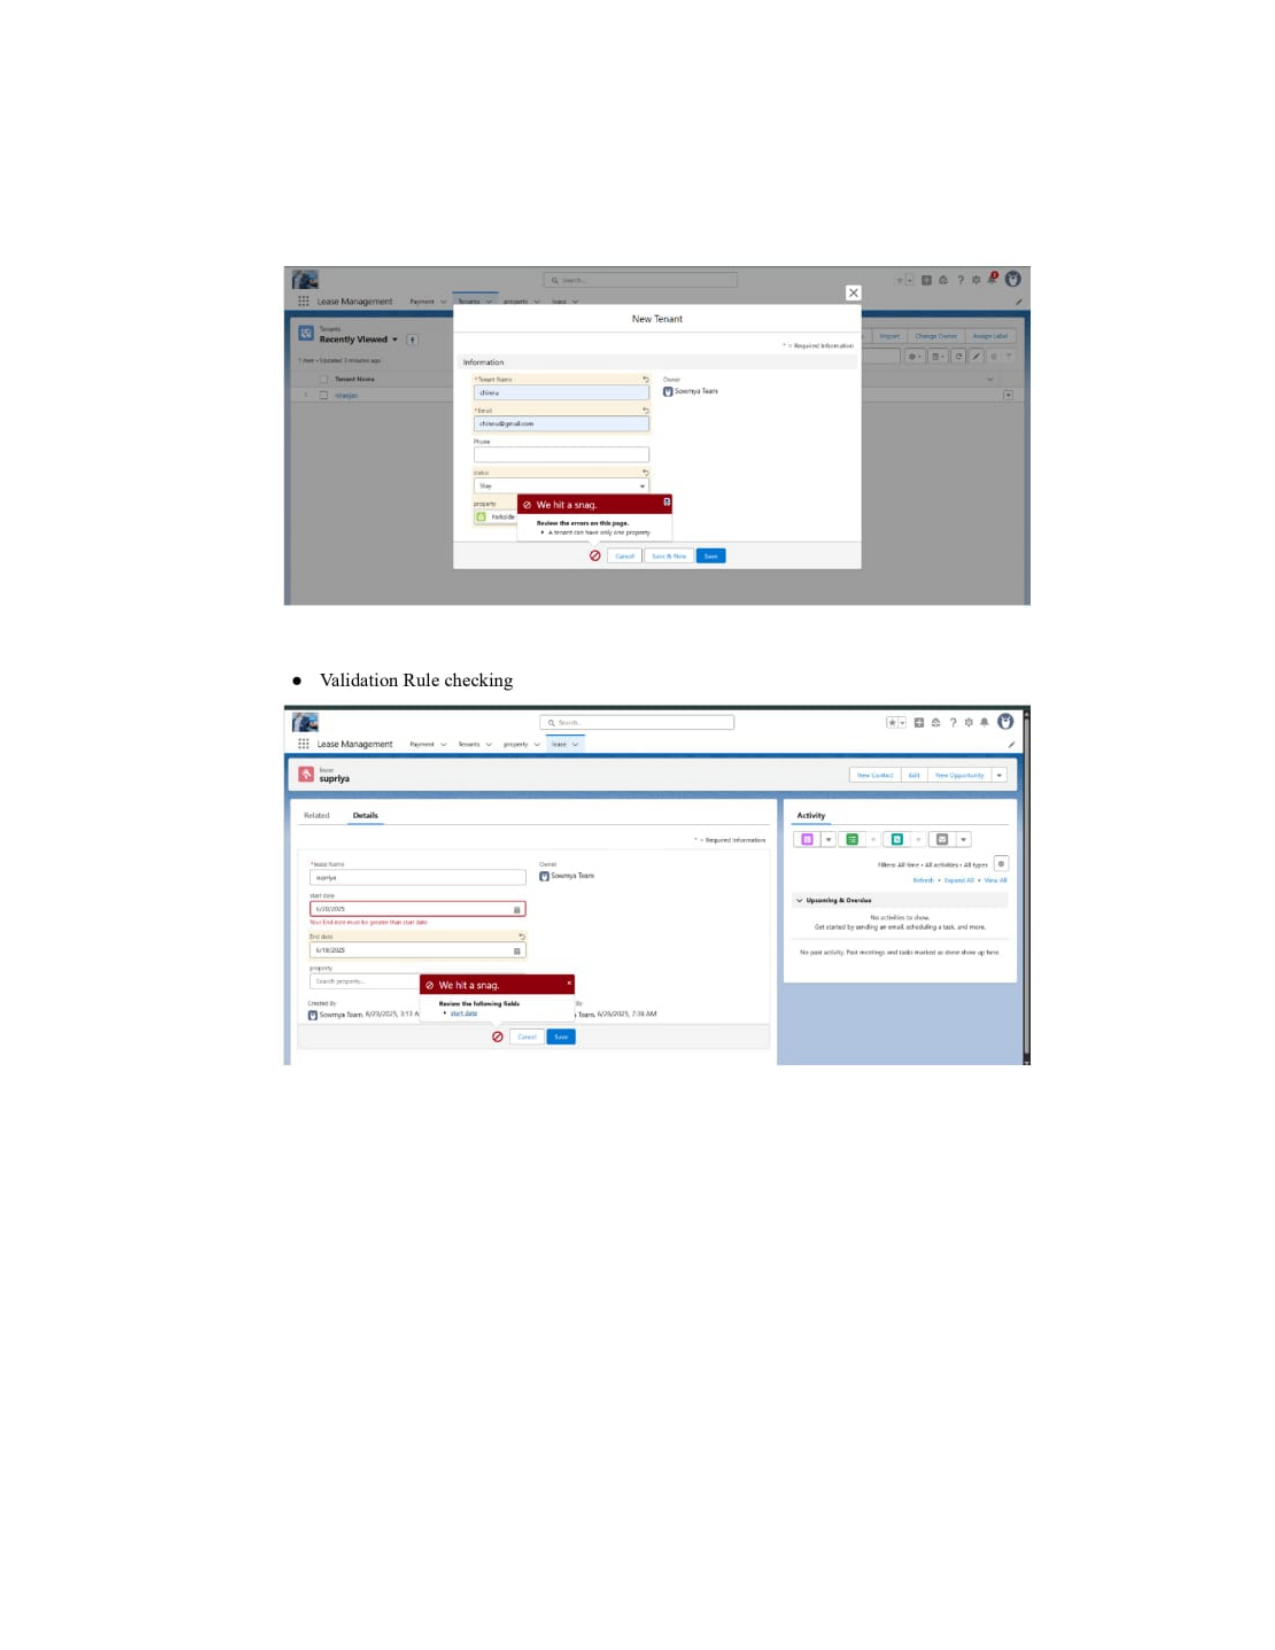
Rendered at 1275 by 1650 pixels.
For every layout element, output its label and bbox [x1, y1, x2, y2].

picture [150, 150, 1125, 1412]
